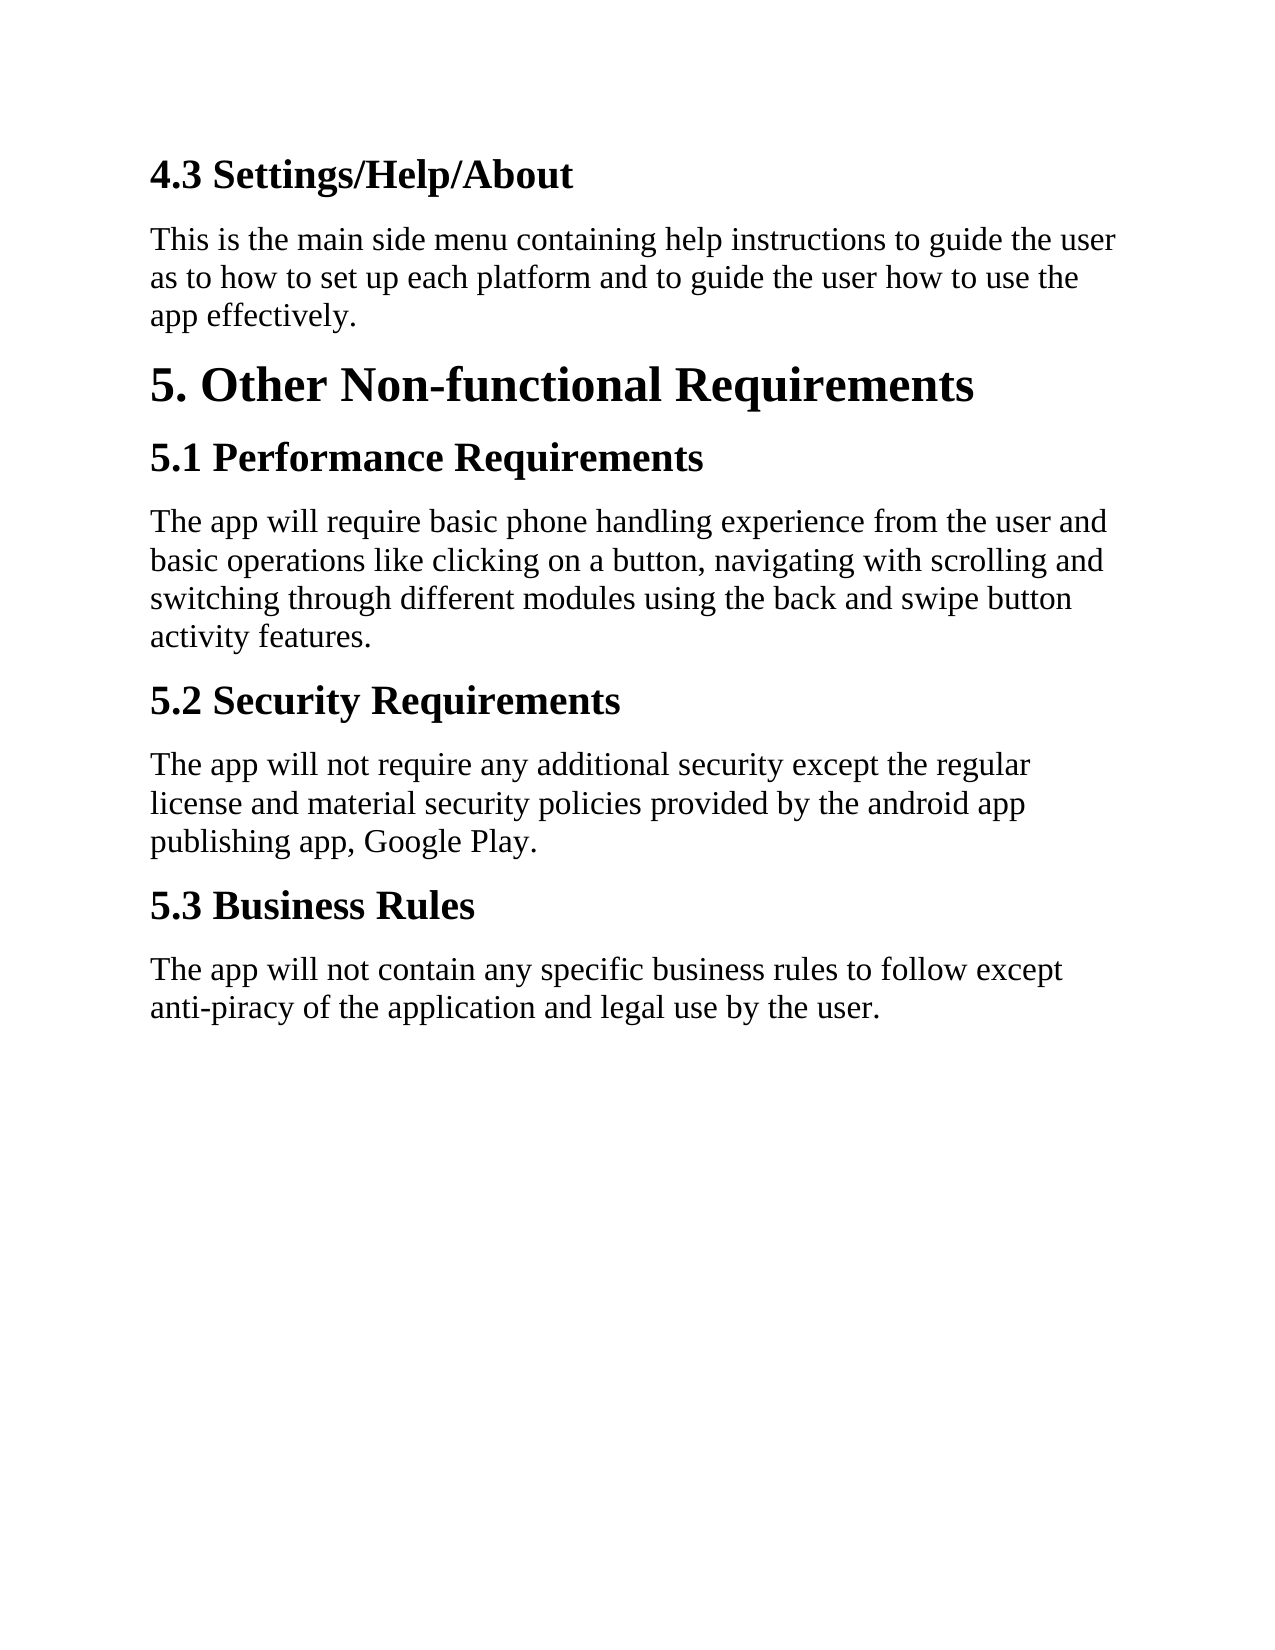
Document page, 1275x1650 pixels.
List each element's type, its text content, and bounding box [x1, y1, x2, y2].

text The app will not contain any specific business rules to follow except anti-piracy of the application and legal use by the user. [150, 949, 1125, 1026]
text 5.3 Business Rules [150, 880, 1125, 928]
text The app will require basic phone handling experience from the user and basic operations like clicking on a button, navigating with scrolling and switching through different modules using the back and swipe button activity features. [150, 502, 1125, 655]
text This is the main side menu containing help instructions to guide the user as to how to set up each platform and to guide the user how to use the app effectively. [150, 219, 1125, 334]
text 5.2 Security Requirements [150, 676, 1125, 724]
text The app will not require any additional security except the regular license and material security policies provided by the android app publishing app, Google Play. [150, 744, 1125, 859]
text 4.3 Settings/Help/About [150, 150, 1125, 198]
text 5. Other Non-functional Requirements [150, 354, 1125, 412]
text 5.1 Performance Requirements [150, 433, 1125, 481]
